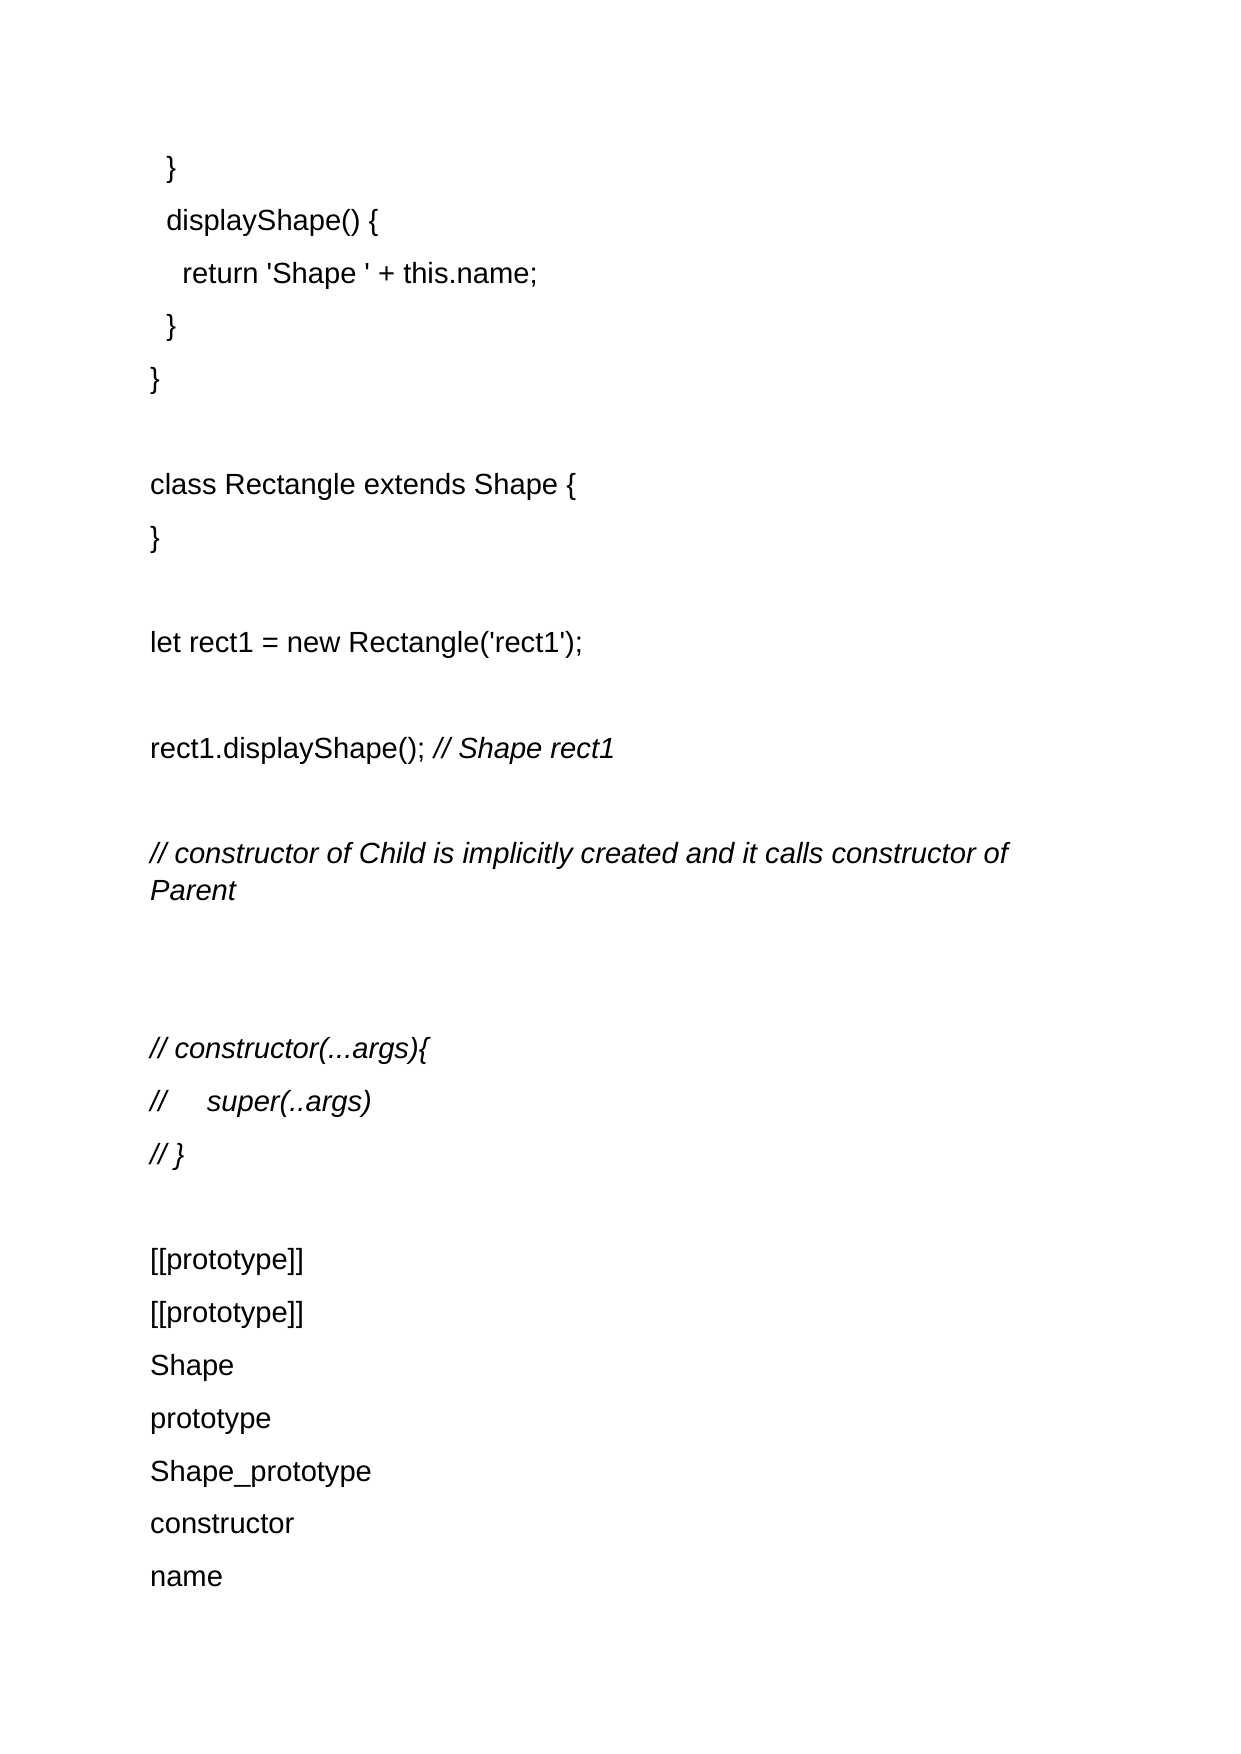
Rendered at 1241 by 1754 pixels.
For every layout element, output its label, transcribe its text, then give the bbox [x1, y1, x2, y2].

text // } [150, 1137, 1090, 1170]
text Shape_prototype [150, 1454, 1090, 1487]
text } [150, 361, 1090, 395]
text rect1.displayShape(); // Shape rect1 [150, 731, 1090, 764]
text } [150, 308, 1090, 342]
text let rect1 = new Rectangle('rect1'); [150, 625, 1090, 659]
text } [150, 520, 1090, 553]
text // constructor of Child is implicitly created and it calls constructor of Parent [150, 837, 1090, 906]
text } [150, 150, 1090, 183]
text [[prototype]] [150, 1295, 1090, 1329]
text Shape [150, 1348, 1090, 1382]
text class Rectangle extends Shape { [150, 467, 1090, 500]
text // constructor(...args){ [150, 1031, 1090, 1065]
text constructor [150, 1506, 1090, 1540]
text displayShape() { [150, 203, 1090, 236]
text prototype [150, 1401, 1090, 1434]
text // super(..args) [150, 1084, 1090, 1117]
text [[prototype]] [150, 1242, 1090, 1276]
text return 'Shape ' + this.name; [150, 256, 1090, 289]
text name [150, 1559, 1090, 1593]
